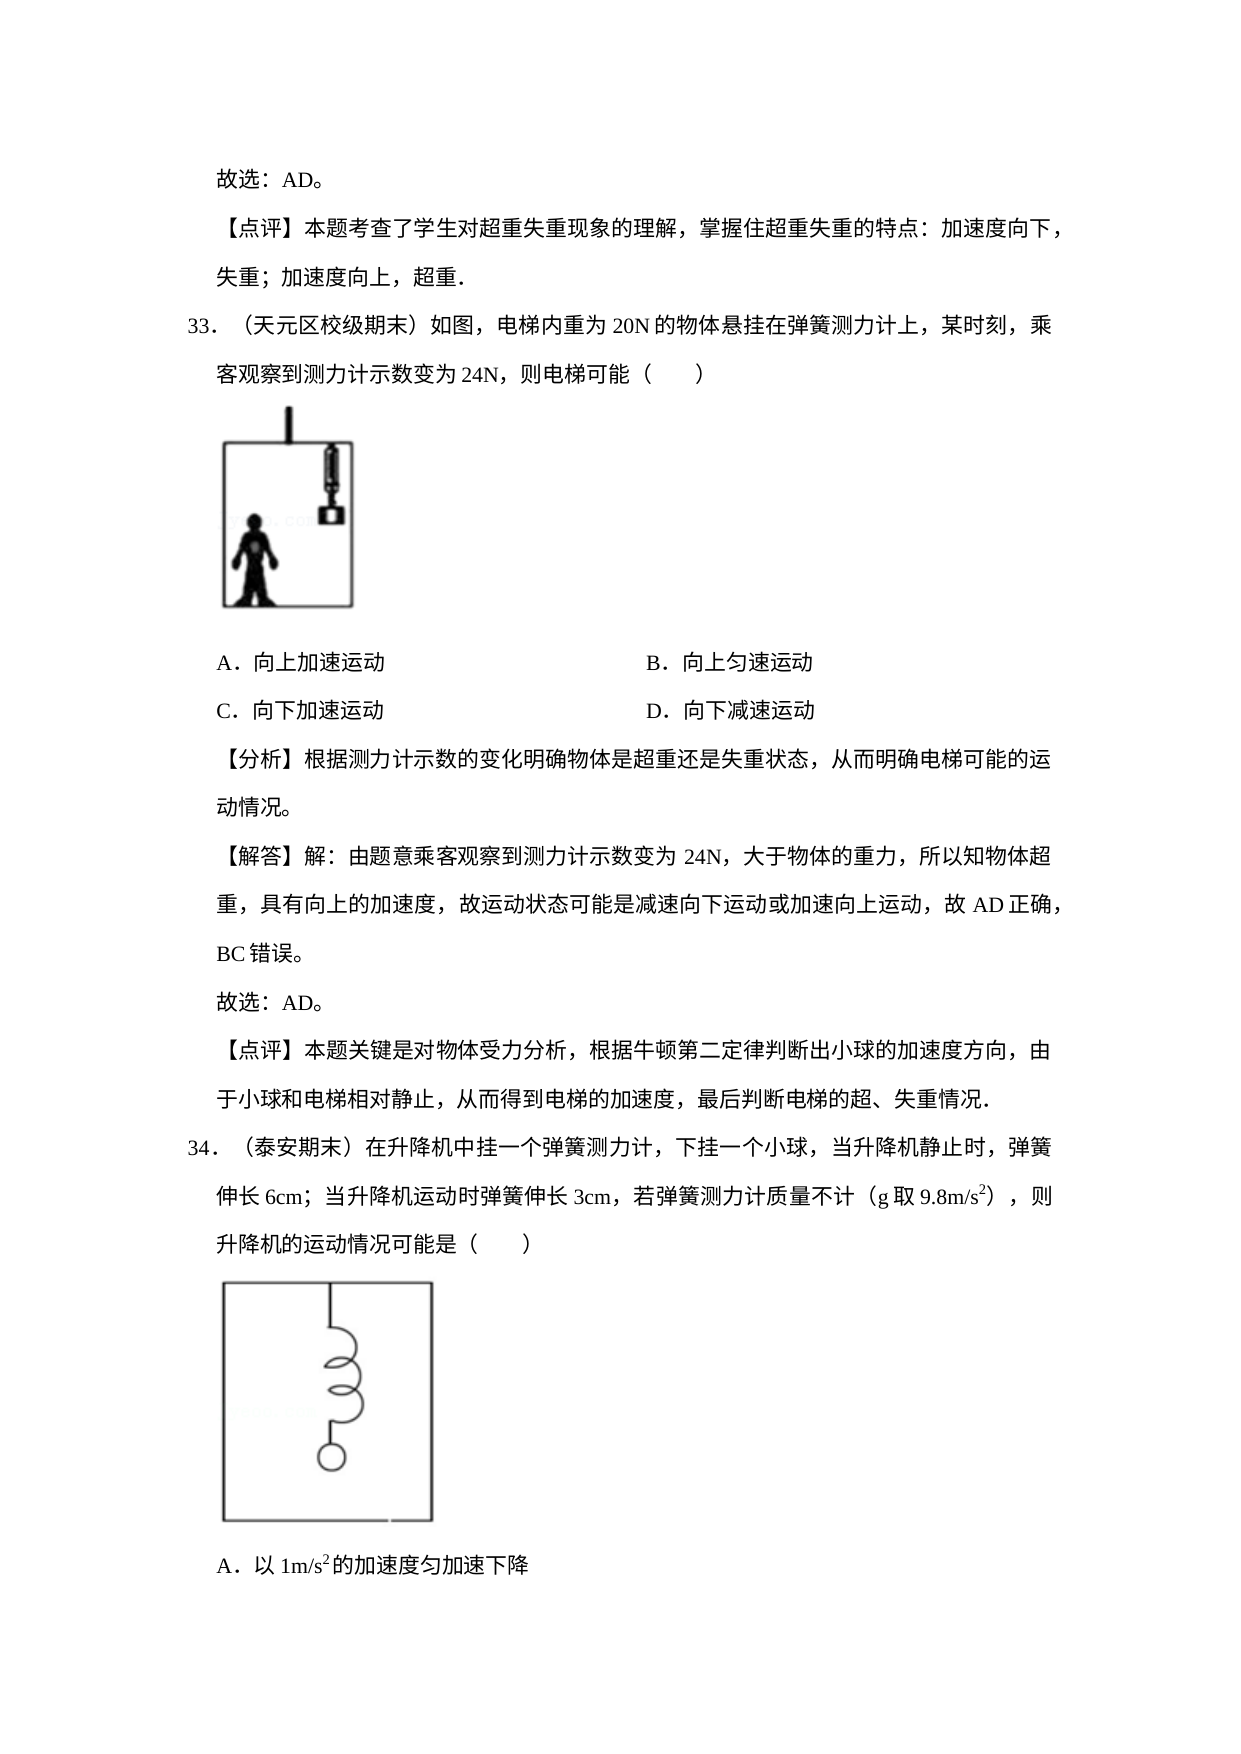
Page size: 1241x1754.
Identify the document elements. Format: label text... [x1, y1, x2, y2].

text 【分析】根据测力计示数的变化明确物体是超重还是失重状态，从而明确电梯可能的运动情况。 [216, 741, 1053, 822]
text 34．（泰安期末）在升降机中挂一个弹簧测力计，下挂一个小球，当升降机静止时，弹簧伸长6cm；当升降机运动时弹簧伸长3cm，若弹簧测力计质量不计（g取9.8m/s2），则升降机的运动情况可能是（ ） [187, 1129, 1053, 1259]
text 【点评】本题关键是对物体受力分析，根据牛顿第二定律判断出小球的加速度方向，由于小球和电梯相对静止，从而得到电梯的加速度，最后判断电梯的超、失重情况． [216, 1032, 1053, 1114]
text 【点评】本题考查了学生对超重失重现象的理解，掌握住超重失重的特点：加速度向下，失重；加速度向上，超重． [216, 210, 1053, 292]
text C．向下加速运动 D．向下减速运动 [187, 693, 1053, 725]
text A．以1m/s2的加速度匀加速下降 [187, 1548, 1053, 1581]
text 故选：AD。 [216, 984, 1053, 1017]
picture [216, 404, 360, 614]
text 故选：AD。 [216, 162, 1053, 194]
picture [216, 1275, 440, 1527]
text A．向上加速运动 B．向上匀速运动 [187, 644, 1053, 677]
text 33．（天元区校级期末）如图，电梯内重为20N的物体悬挂在弹簧测力计上，某时刻，乘客观察到测力计示数变为24N，则电梯可能（ ） [187, 307, 1053, 389]
text 【解答】解：由题意乘客观察到测力计示数变为24N，大于物体的重力，所以知物体超重，具有向上的加速度，故运动状态可能是减速向下运动或加速向上运动，故AD正确，BC错误。 [216, 838, 1053, 968]
